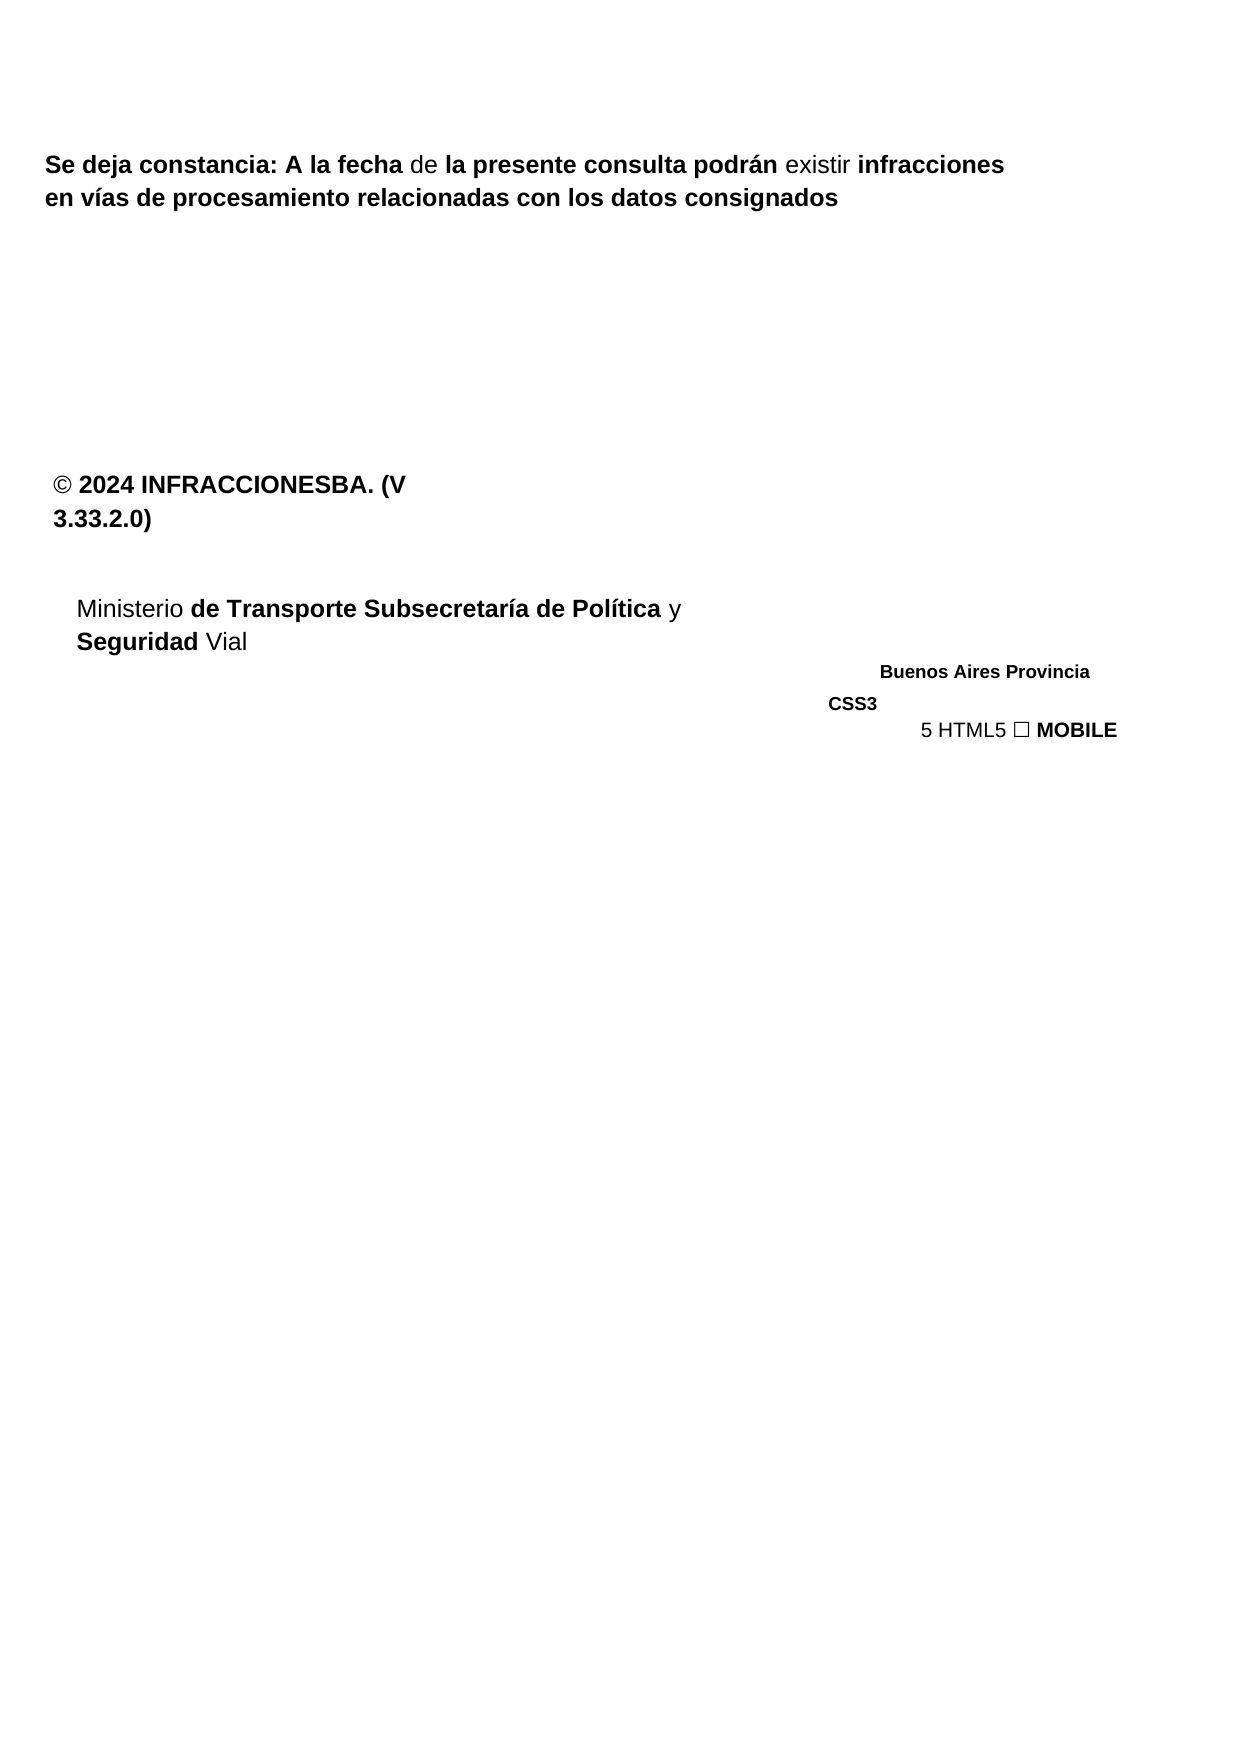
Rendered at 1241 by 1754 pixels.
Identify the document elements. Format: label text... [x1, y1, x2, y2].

text Ministerio de Transporte Subsecretaría de Política y Seguridad Vial [76, 594, 810, 656]
text CSS3 [828, 693, 1090, 714]
text Buenos Aires Provincia [879, 661, 1100, 682]
text Se deja constancia: A la fecha de la presente consulta podrán existir infracciones en vías de procesamiento relacionadas con los datos consignados [44, 150, 1032, 212]
text 5 HTML5 ☐ MOBILE [921, 718, 1152, 742]
text © 2024 INFRACCIONESBA. (V 3.33.2.0) [53, 470, 450, 532]
